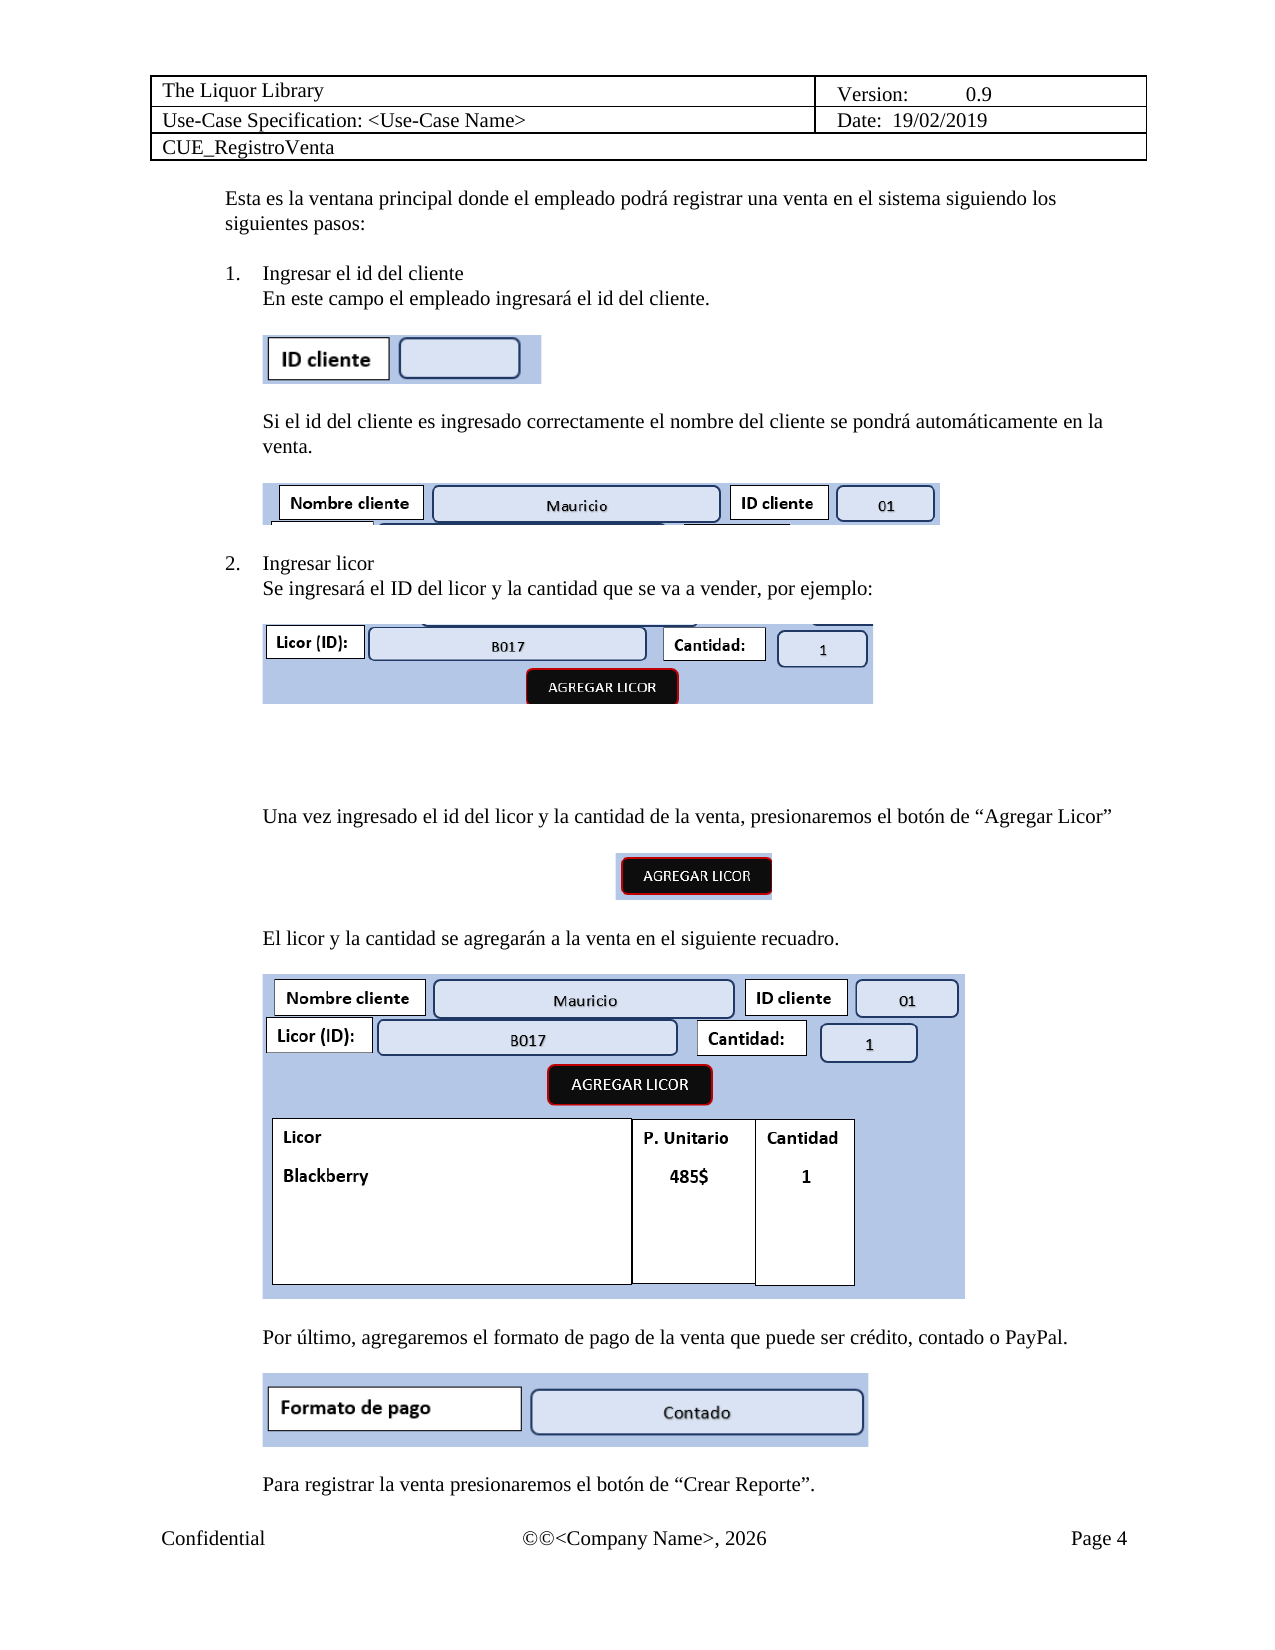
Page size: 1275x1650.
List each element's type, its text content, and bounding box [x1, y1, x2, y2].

list Ingresar el id del cliente [225, 260, 1125, 285]
list Una vez ingresado el id del licor y la cantidad de la venta, presionaremos el botón de “Agregar Licor” [262, 803, 1125, 828]
picture [262, 335, 542, 384]
list Ingresar licor [225, 549, 1125, 574]
list Se ingresará el ID del licor y la cantidad que se va a vender, por ejemplo: [262, 574, 1125, 599]
list En este campo el empleado ingresará el id del cliente. [262, 285, 1125, 310]
picture [615, 853, 772, 900]
list Para registrar la venta presionaremos el botón de “Crear Reporte”. [262, 1471, 1125, 1496]
list El licor y la cantidad se agregarán a la venta en el siguiente recuadro. [262, 924, 1125, 949]
picture [262, 624, 874, 704]
picture [262, 974, 965, 1299]
list Si el id del cliente es ingresado correctamente el nombre del cliente se pondrá automáticamente en la venta. [262, 408, 1125, 458]
list Por último, agregaremos el formato de pago de la venta que puede ser crédito, contado o PayPal. [262, 1324, 1125, 1349]
picture [262, 483, 940, 525]
text Esta es la ventana principal donde el empleado podrá registrar una venta en el sistema siguiendo los siguientes pasos: [225, 185, 1125, 235]
picture [262, 1373, 869, 1447]
